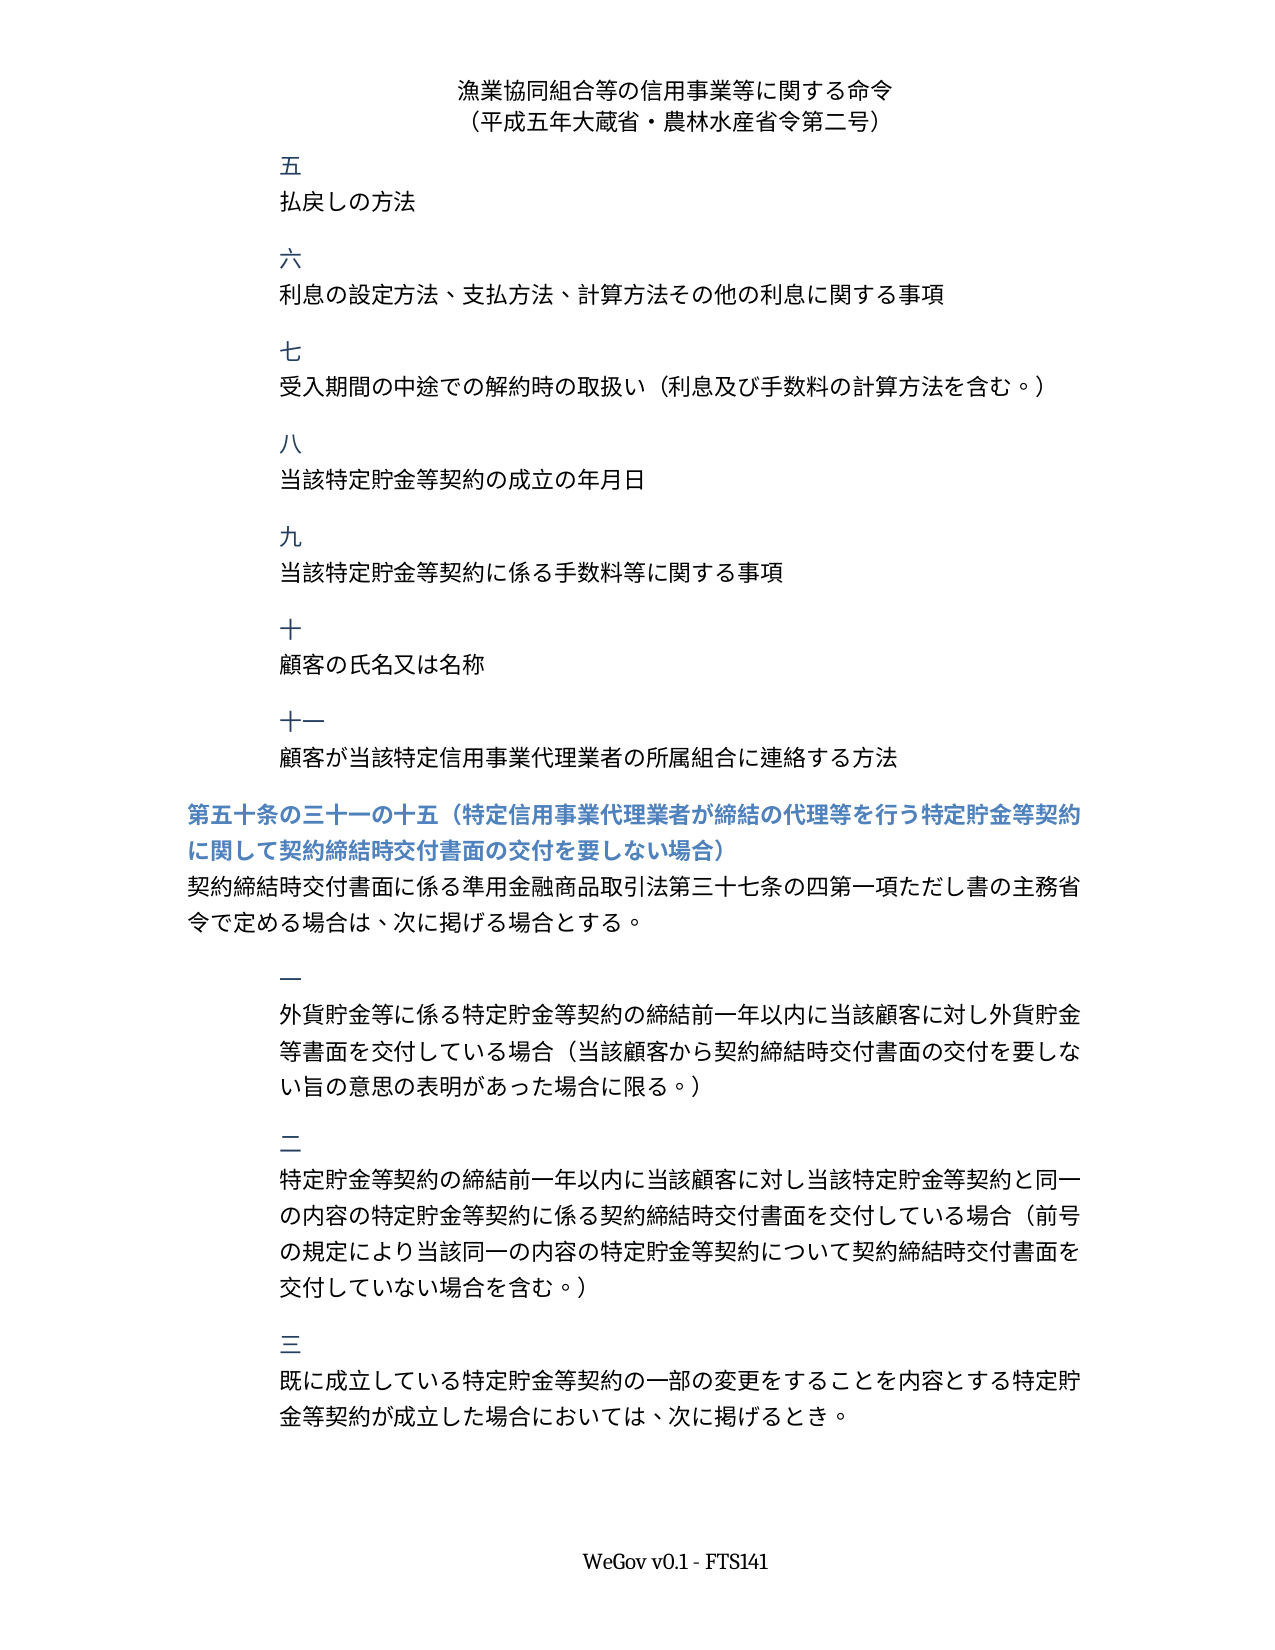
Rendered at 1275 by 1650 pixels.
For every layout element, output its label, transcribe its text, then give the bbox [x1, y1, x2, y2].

subtitle 七 [279, 335, 1087, 367]
text 特定貯金等契約の締結前一年以内に当該顧客に対し当該特定貯金等契約と同一の内容の特定貯金等契約に係る契約締結時交付書面を交付している場合（前号の規定により当該同一の内容の特定貯金等契約について契約締結時交付書面を交付していない場合を含む。） [279, 1164, 1087, 1303]
text 顧客の氏名又は名称 [279, 649, 1087, 681]
subtitle 三 [279, 1329, 1087, 1360]
subtitle 八 [279, 428, 1087, 459]
text 契約締結時交付書面に係る準用金融商品取引法第三十七条の四第一項ただし書の主務省令で定める場合は、次に掲げる場合とする。 [187, 871, 1087, 938]
subtitle 九 [279, 521, 1087, 552]
subtitle 第五十条の三十一の十五（特定信用事業代理業者が締結の代理等を行う特定貯金等契約に関して契約締結時交付書面の交付を要しない場合） [187, 799, 1087, 866]
subtitle 十 [279, 613, 1087, 645]
text 利息の設定方法、支払方法、計算方法その他の利息に関する事項 [279, 279, 1087, 310]
subtitle 六 [279, 243, 1087, 274]
subtitle 十一 [279, 706, 1087, 737]
text 当該特定貯金等契約に係る手数料等に関する事項 [279, 557, 1087, 588]
text 既に成立している特定貯金等契約の一部の変更をすることを内容とする特定貯金等契約が成立した場合においては、次に掲げるとき。 [279, 1364, 1087, 1432]
subtitle 一 [279, 963, 1087, 995]
subtitle 二 [279, 1128, 1087, 1159]
text 顧客が当該特定信用事業代理業者の所属組合に連絡する方法 [279, 742, 1087, 773]
text 外貨貯金等に係る特定貯金等契約の締結前一年以内に当該顧客に対し外貨貯金等書面を交付している場合（当該顧客から契約締結時交付書面の交付を要しない旨の意思の表明があった場合に限る。） [279, 999, 1087, 1103]
text 払戻しの方法 [279, 186, 1087, 217]
text 当該特定貯金等契約の成立の年月日 [279, 464, 1087, 495]
text 受入期間の中途での解約時の取扱い（利息及び手数料の計算方法を含む。） [279, 371, 1087, 403]
subtitle 五 [279, 150, 1087, 181]
